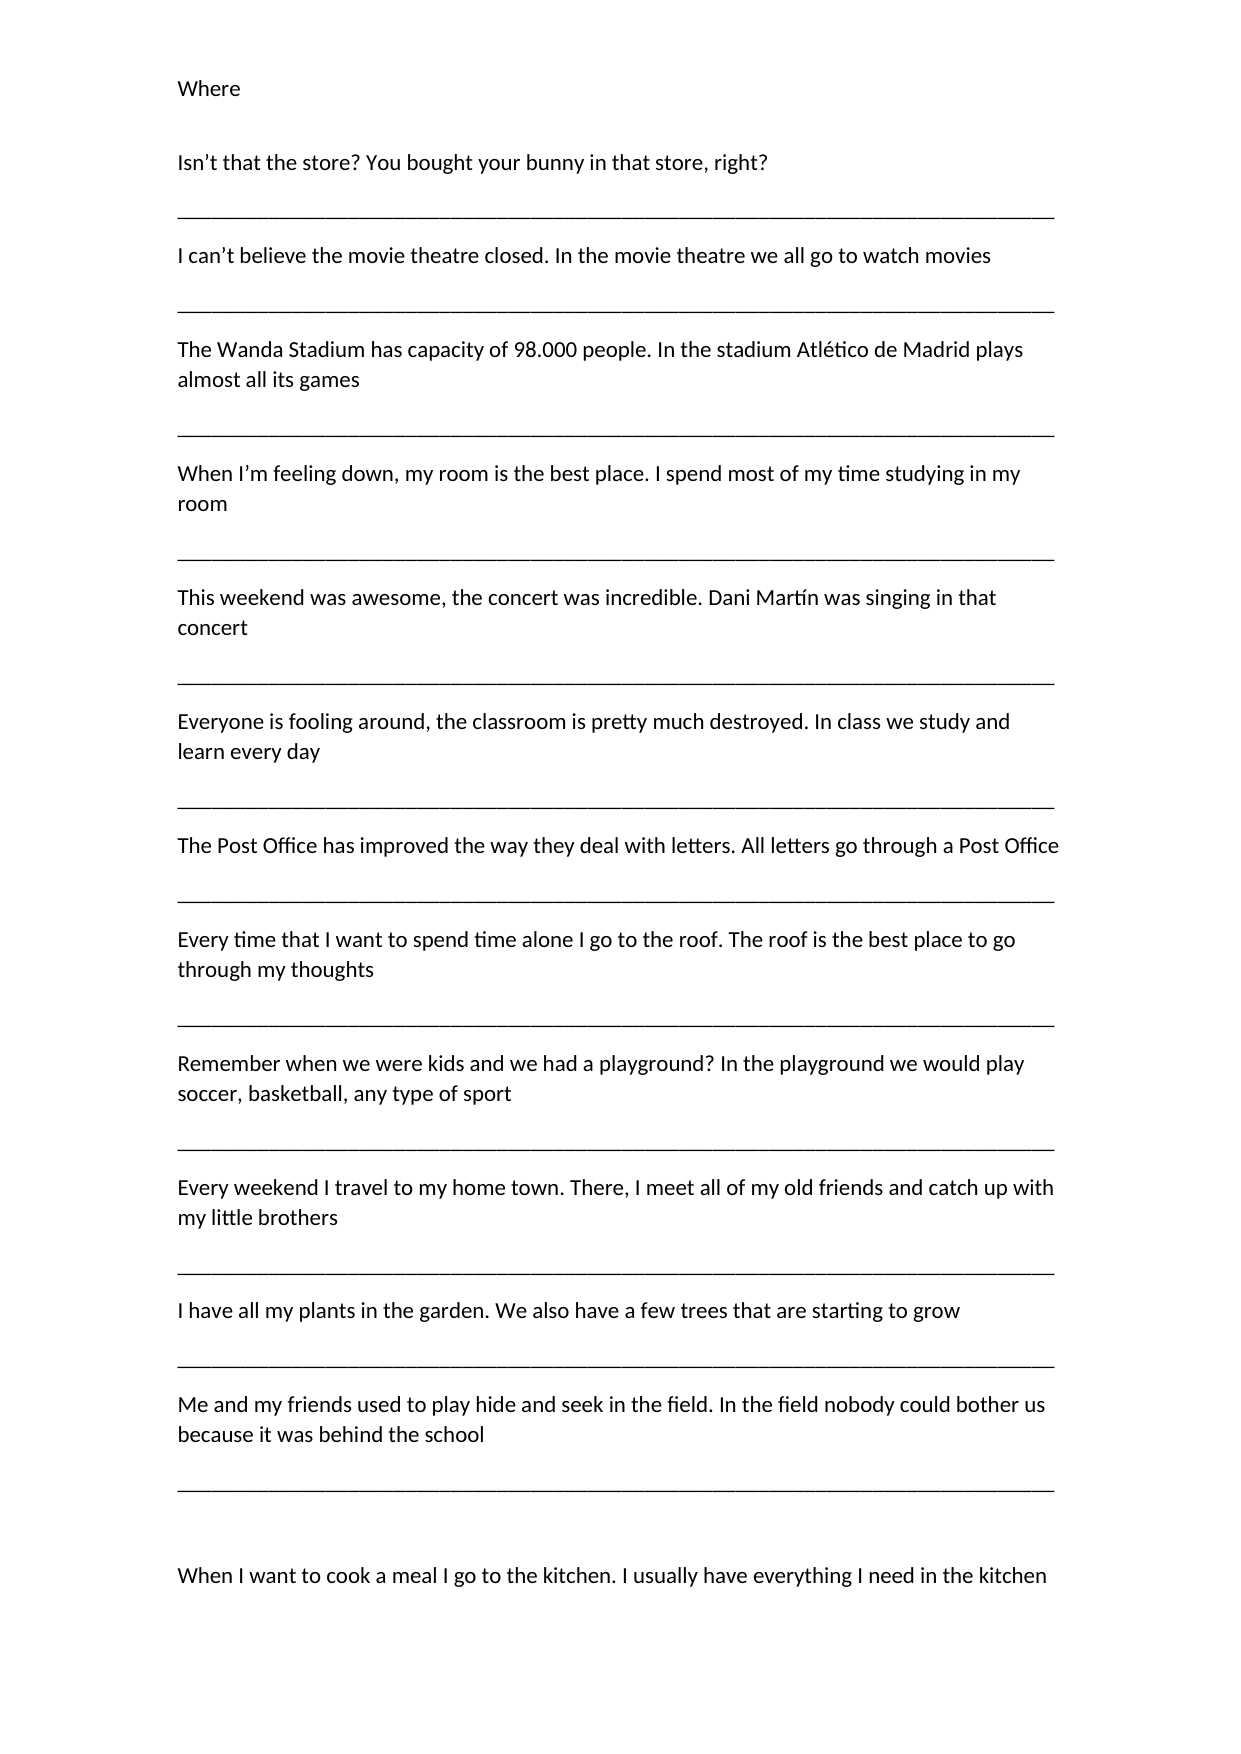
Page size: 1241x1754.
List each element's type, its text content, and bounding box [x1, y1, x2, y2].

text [177, 1467, 1063, 1495]
text The Post Office has improved the way they deal with letters. All letters go through a Post Office [177, 831, 1063, 859]
text Me and my friends used to play hide and seek in the field. In the field nobody could bother us because it was behind the school [177, 1390, 1063, 1448]
text The Wanda Stadium has capacity of 98.000 people. In the stadium Atlético de Madrid plays almost all its games [177, 335, 1063, 393]
text _____________________________________________________________________________ [177, 1250, 1063, 1278]
text Remember when we were kids and we had a playground? In the playground we would play soccer, basketball, any type of sport [177, 1049, 1063, 1107]
text _____________________________________________________________________________ [177, 194, 1063, 222]
text _____________________________________________________________________________ [177, 660, 1063, 688]
text Every time that I want to spend time alone I go to the roof. The roof is the best place to go through my thoughts [177, 925, 1063, 983]
text I have all my plants in the garden. We also have a few trees that are starting to grow [177, 1297, 1063, 1324]
text When I want to cook a meal I go to the kitchen. I usually have everything I need in the kitchen [177, 1561, 1063, 1589]
text This weekend was awesome, the concert was incredible. Dani Martín was singing in that concert [177, 583, 1063, 641]
text _____________________________________________________________________________ [177, 878, 1063, 906]
text _____________________________________________________________________________ [177, 412, 1063, 440]
text _____________________________________________________________________________ [177, 1343, 1063, 1371]
text _____________________________________________________________________________ [177, 784, 1063, 812]
text _____________________________________________________________________________ [177, 288, 1063, 316]
text When I’m feeling down, my room is the best place. I spend most of my time studying in my room [177, 459, 1063, 517]
text _____________________________________________________________________________ [177, 1002, 1063, 1030]
text I can’t believe the movie theatre closed. In the movie theatre we all go to watch movies [177, 241, 1063, 269]
text Everyone is fooling around, the classroom is pretty much destroyed. In class we study and learn every day [177, 707, 1063, 765]
text _____________________________________________________________________________ [177, 536, 1063, 564]
text Isn’t that the store? You bought your bunny in that store, right? [177, 148, 1063, 176]
text Every weekend I travel to my home town. There, I meet all of my old friends and catch up with my little brothers [177, 1173, 1063, 1231]
text _____________________________________________________________________________ [177, 1126, 1063, 1154]
